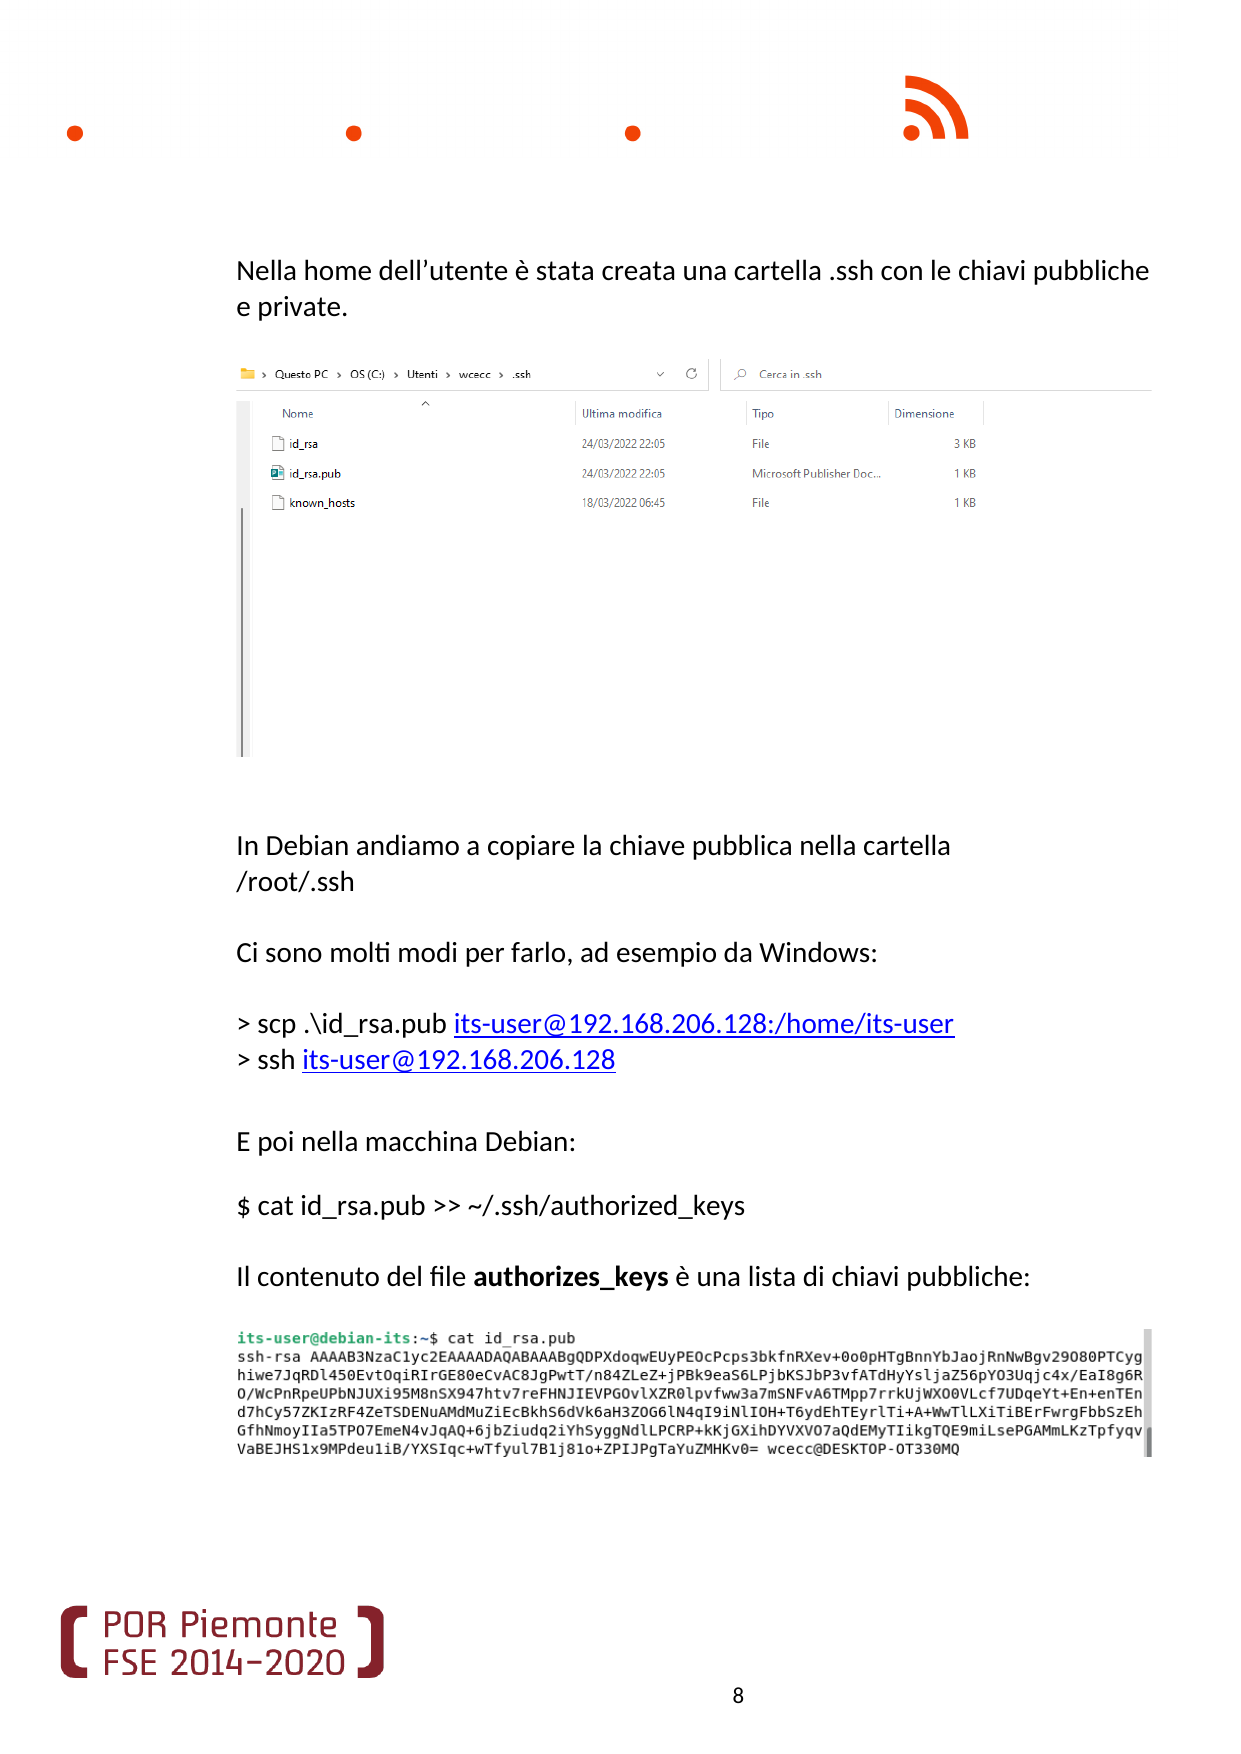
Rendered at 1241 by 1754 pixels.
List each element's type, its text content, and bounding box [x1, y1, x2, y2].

picture [0, 0, 1178, 158]
picture [58, 1603, 386, 1681]
text $ cat id_rsa.pub >> ~/.ssh/authorized_keys [236, 1187, 1152, 1222]
text > ssh its-user@192.168.206.128 [236, 1041, 1152, 1077]
picture [236, 1329, 1152, 1457]
text Ci sono molti modi per farlo, ad esempio da Windows: > scp .\id_rsa.pub its-user@192.168.206.128:/home/its-user [236, 934, 1152, 1041]
text Il contenuto del file authorizes_keys è una lista di chiavi pubbliche: [236, 1258, 1152, 1293]
text E poi nella macchina Debian: [236, 1123, 1152, 1187]
text /root/.ssh [236, 863, 1152, 899]
text Nella home dell’utente è stata creata una cartella .ssh con le chiavi pubbliche e private. [236, 252, 1152, 323]
picture [236, 359, 1152, 757]
text In Debian andiamo a copiare la chiave pubblica nella cartella [236, 827, 1152, 863]
